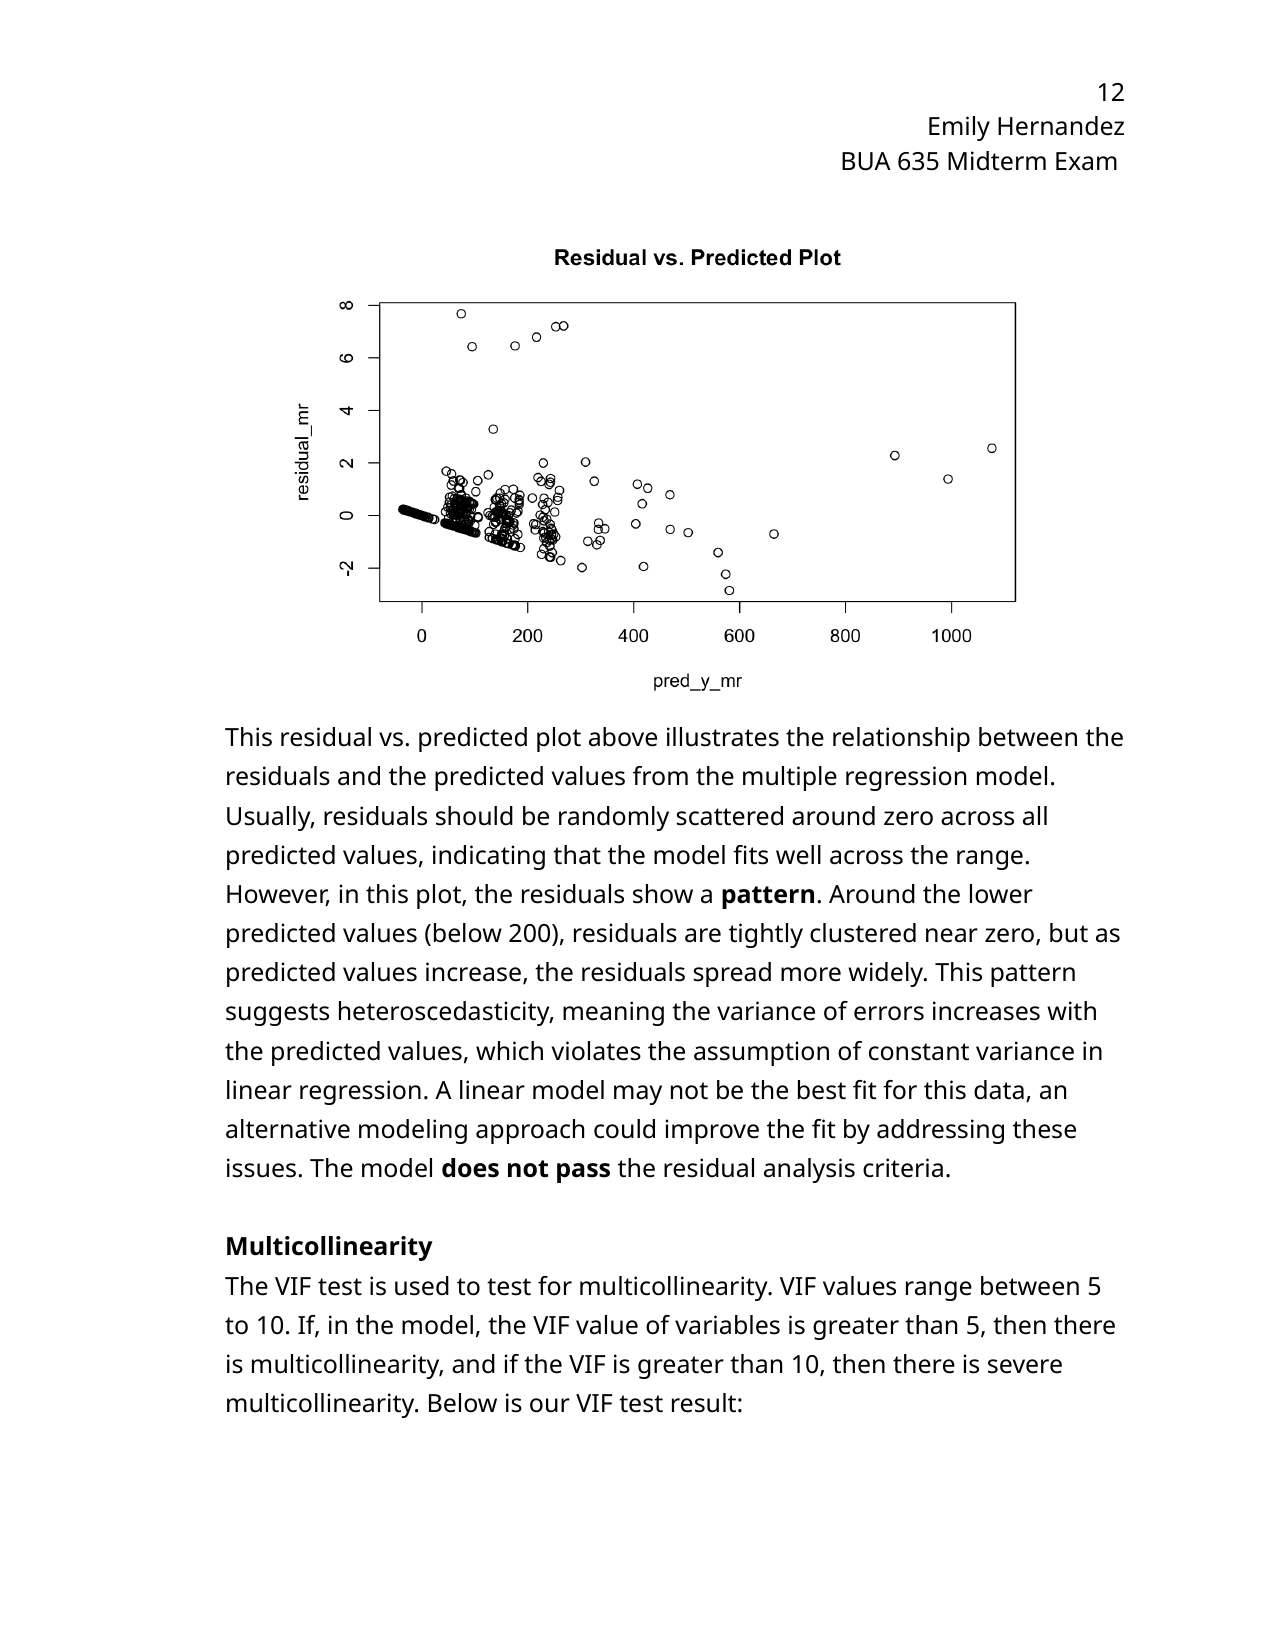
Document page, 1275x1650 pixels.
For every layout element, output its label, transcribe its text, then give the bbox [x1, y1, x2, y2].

list Multicollinearity [225, 1229, 1125, 1263]
list This residual vs. predicted plot above illustrates the relationship between the residuals and the predicted values from the multiple regression model. Usually, residuals should be randomly scattered around zero across all predicted values, indicating that the model fits well across the range. However, in this plot, the residuals show a pattern. Around the lower predicted values (below 200), residuals are tightly clustered near zero, but as predicted values increase, the residuals spread more widely. This pattern suggests heteroscedasticity, meaning the variance of errors increases with the predicted values, which violates the assumption of constant variance in linear regression. A linear model may not be the best fit for this data, an alternative modeling approach could improve the fit by addressing these issues. The model does not pass the residual analysis criteria. [225, 720, 1125, 1185]
picture [288, 211, 1062, 715]
list The VIF test is used to test for multicollinearity. VIF values range between 5 to 10. If, in the model, the VIF value of variables is greater than 5, then there is multicollinearity, and if the VIF is greater than 10, then there is severe multicollinearity. Below is our VIF test result: [225, 1268, 1125, 1420]
